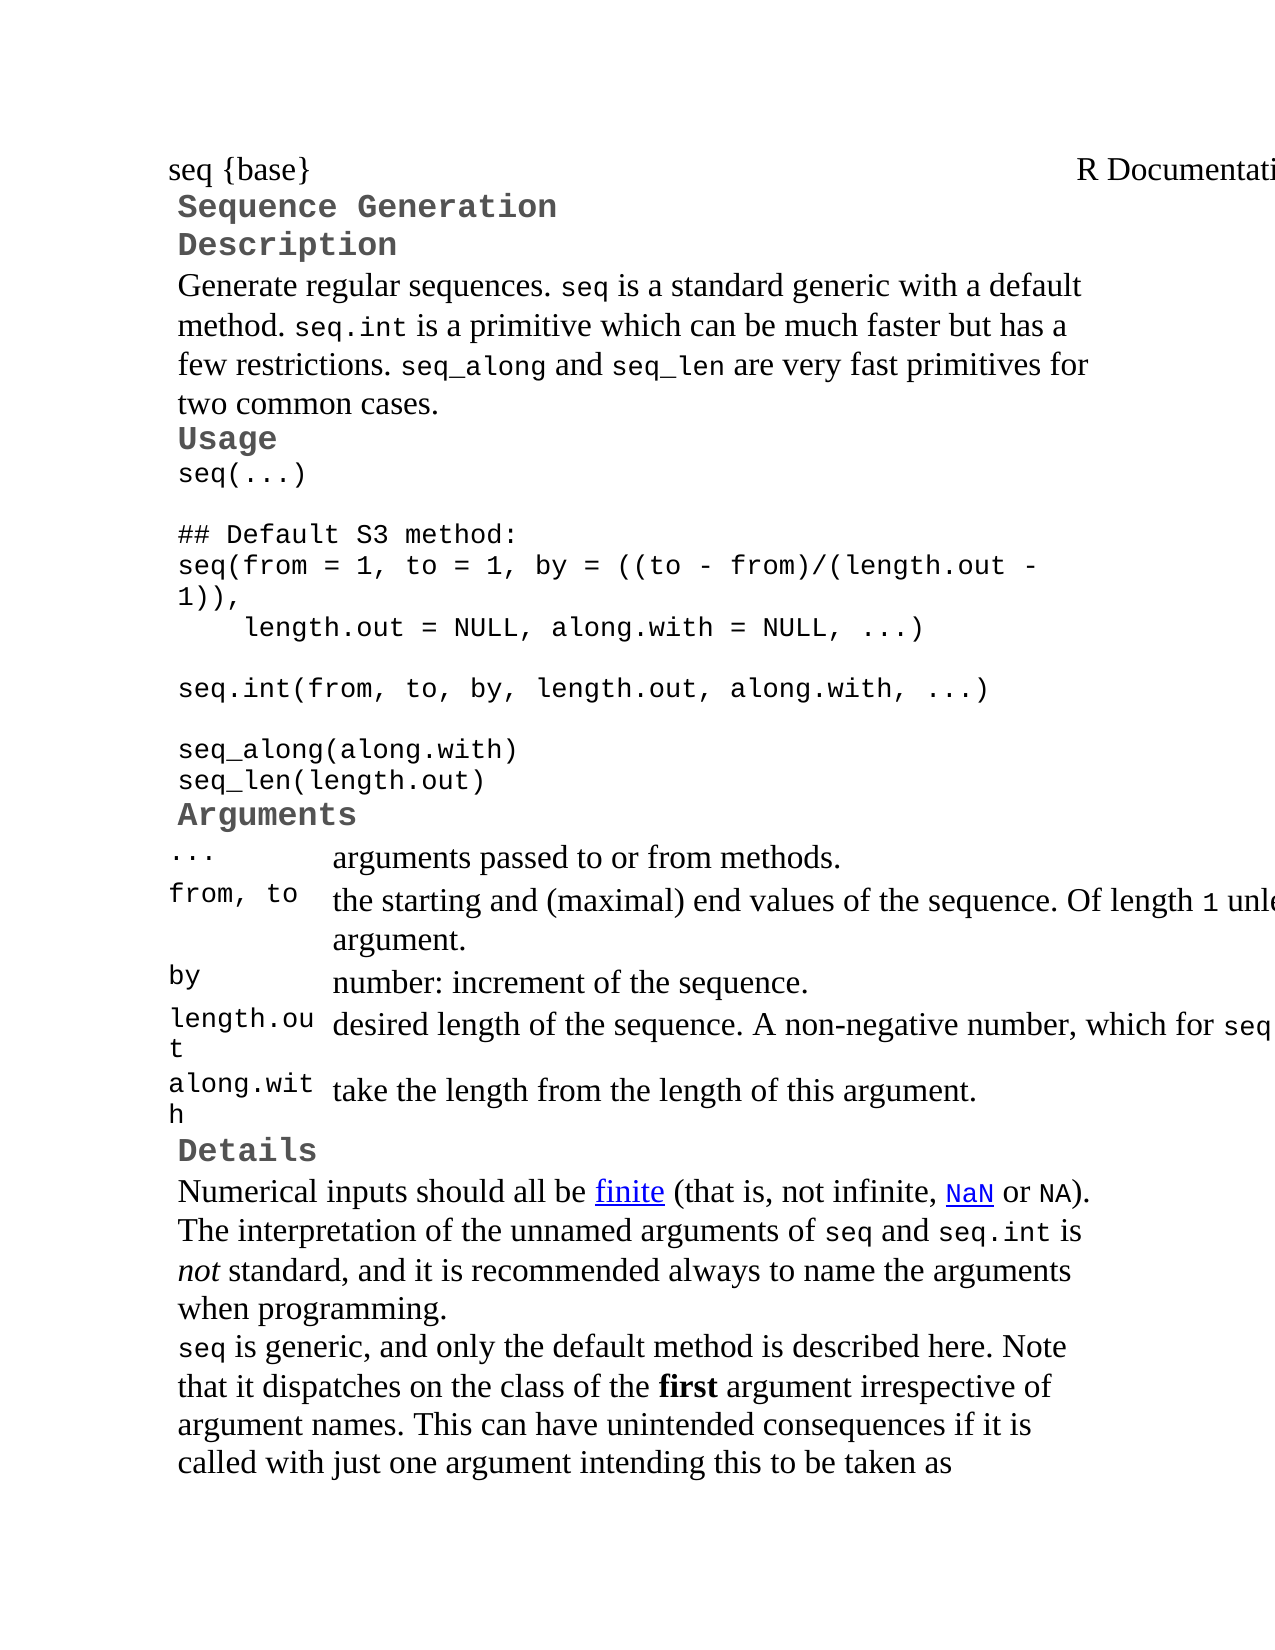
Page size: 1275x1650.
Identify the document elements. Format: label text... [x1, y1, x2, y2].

text Sequence Generation [177, 190, 1098, 228]
text Numerical inputs should all be finite (that is, not infinite, NaN or NA). [177, 1171, 1098, 1211]
table_cell the starting and (maximal) end values of the sequence. Of length 1 unless just from is supplied as an unnamed argument. [330, 878, 1275, 960]
text seq_along(along.with) [177, 736, 1098, 767]
table_header R Documentation [1074, 148, 1275, 190]
table_cell by [166, 960, 330, 1002]
table_cell from, to [166, 878, 330, 960]
text Description [177, 228, 1098, 266]
table_header ... [166, 836, 330, 878]
table_cell length.out [166, 1002, 330, 1068]
text ## Default S3 method: [177, 521, 1098, 552]
table_header arguments passed to or from methods. [330, 836, 1275, 878]
text seq.int(from, to, by, length.out, along.with, ...) [177, 675, 1098, 706]
text Details [177, 1133, 1098, 1171]
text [177, 1327, 1098, 1481]
text Generate regular sequences. seq is a standard generic with a default method. seq.int is a primitive which can be much faster but has a few restrictions. seq_along and seq_len are very fast primitives for two common cases. [177, 266, 1098, 422]
table_cell take the length from the length of this argument. [330, 1068, 1275, 1133]
table_cell along.with [166, 1068, 330, 1133]
text The interpretation of the unnamed arguments of seq and seq.int is not standard, and it is recommended always to name the arguments when programming. [177, 1211, 1098, 1327]
table_cell desired length of the sequence. A non-negative number, which for seq and seq.int will be rounded up if fractional. [330, 1002, 1275, 1068]
text Usage [177, 422, 1098, 460]
table_header seq {base} [166, 148, 1074, 190]
text Arguments [177, 798, 1098, 836]
table_cell number: increment of the sequence. [330, 960, 1275, 1002]
text seq_len(length.out) [177, 767, 1098, 798]
text seq(...) [177, 460, 1098, 490]
text seq(from = 1, to = 1, by = ((to - from)/(length.out - 1)), [177, 552, 1098, 613]
text length.out = NULL, along.with = NULL, ...) [177, 613, 1098, 644]
